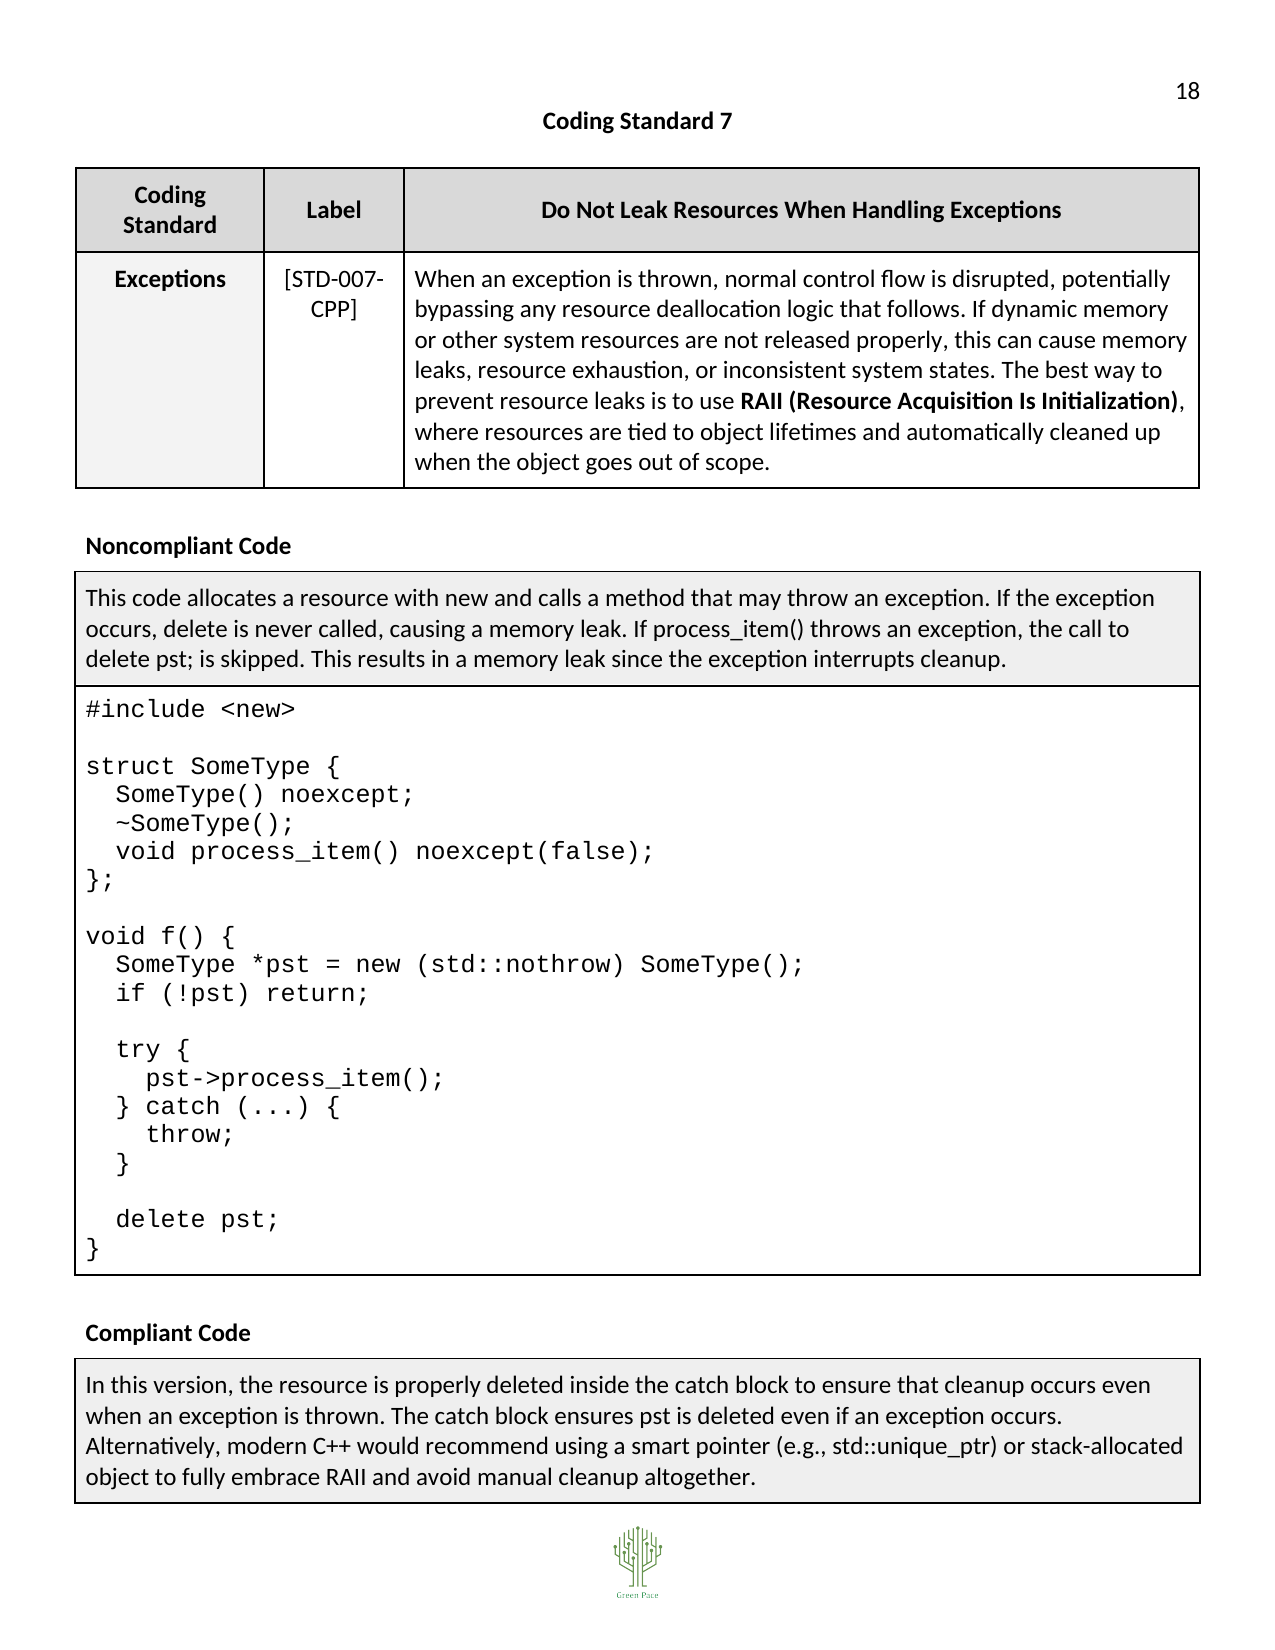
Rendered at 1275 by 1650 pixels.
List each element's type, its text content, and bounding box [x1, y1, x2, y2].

picture [605, 1521, 670, 1606]
table_cell #include <new> struct SomeType { SomeType() noexcept; ~SomeType(); void process_item() noexcept(false); }; void f() { SomeType *pst = new (std::nothrow) SomeType(); if (!pst) return; try { pst->process_item(); } catch (...) { throw; } delete pst; } [76, 687, 1199, 1274]
table_cell [STD-007-CPP] [265, 253, 403, 487]
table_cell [76, 1359, 1199, 1502]
table_header Label [265, 169, 403, 251]
table_header Compliant Code [75, 1307, 1200, 1358]
table_cell Exceptions [77, 253, 263, 487]
table_cell When an exception is thrown, normal control flow is disrupted, potentially bypassing any resource deallocation logic that follows. If dynamic memory or other system resources are not released properly, this can cause memory leaks, resource exhaustion, or inconsistent system states. The best way to prevent resource leaks is to use RAII (Resource Acquisition Is Initialization), where resources are tied to object lifetimes and automatically cleaned up when the object goes out of scope. [405, 253, 1198, 487]
table_header Coding Standard [77, 169, 263, 251]
table_header Noncompliant Code [75, 520, 1200, 571]
subtitle Coding Standard 7 [75, 106, 1200, 136]
table_cell This code allocates a resource with new and calls a method that may throw an exception. If the exception occurs, delete is never called, causing a memory leak. If process_item() throws an exception, the call to delete pst; is skipped. This results in a memory leak since the exception interrupts cleanup. [76, 572, 1199, 684]
table_header Do Not Leak Resources When Handling Exceptions [405, 169, 1198, 251]
